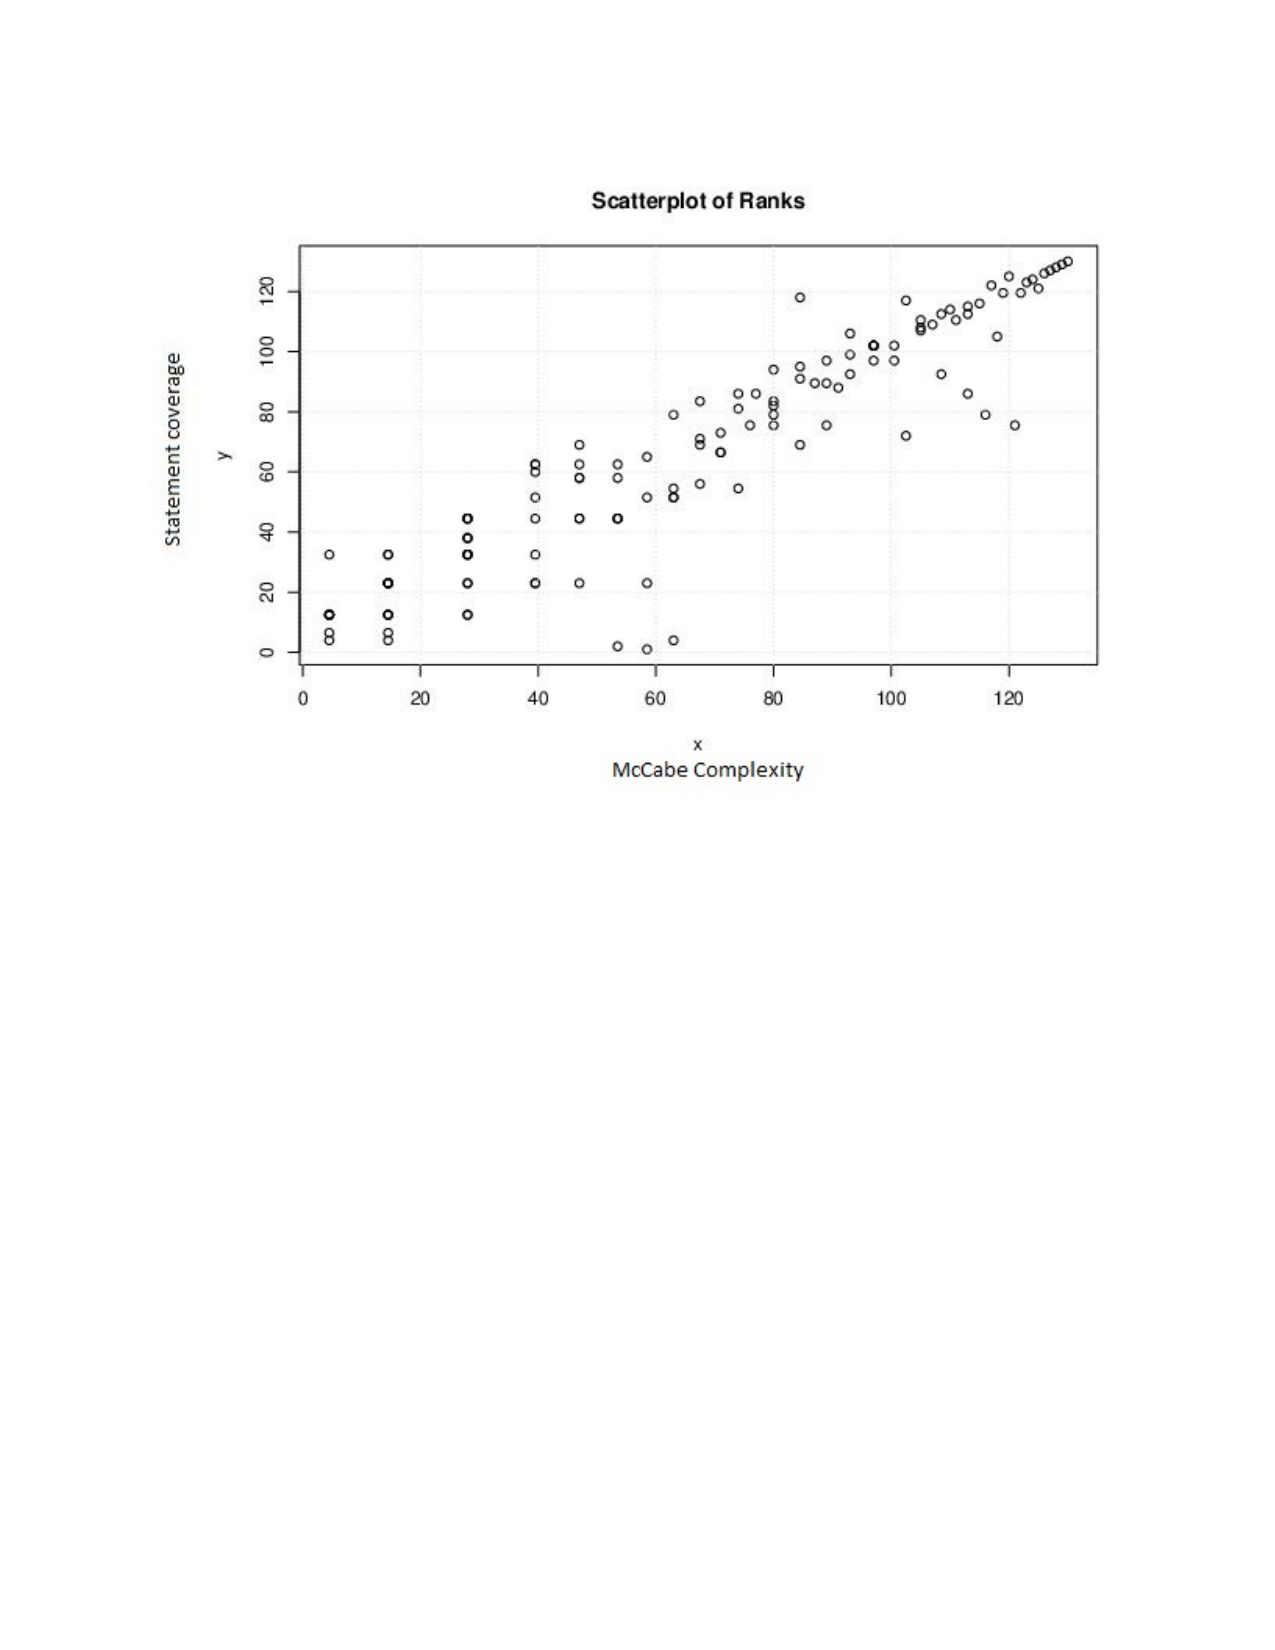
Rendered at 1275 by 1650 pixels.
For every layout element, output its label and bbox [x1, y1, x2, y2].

picture [150, 150, 1223, 846]
